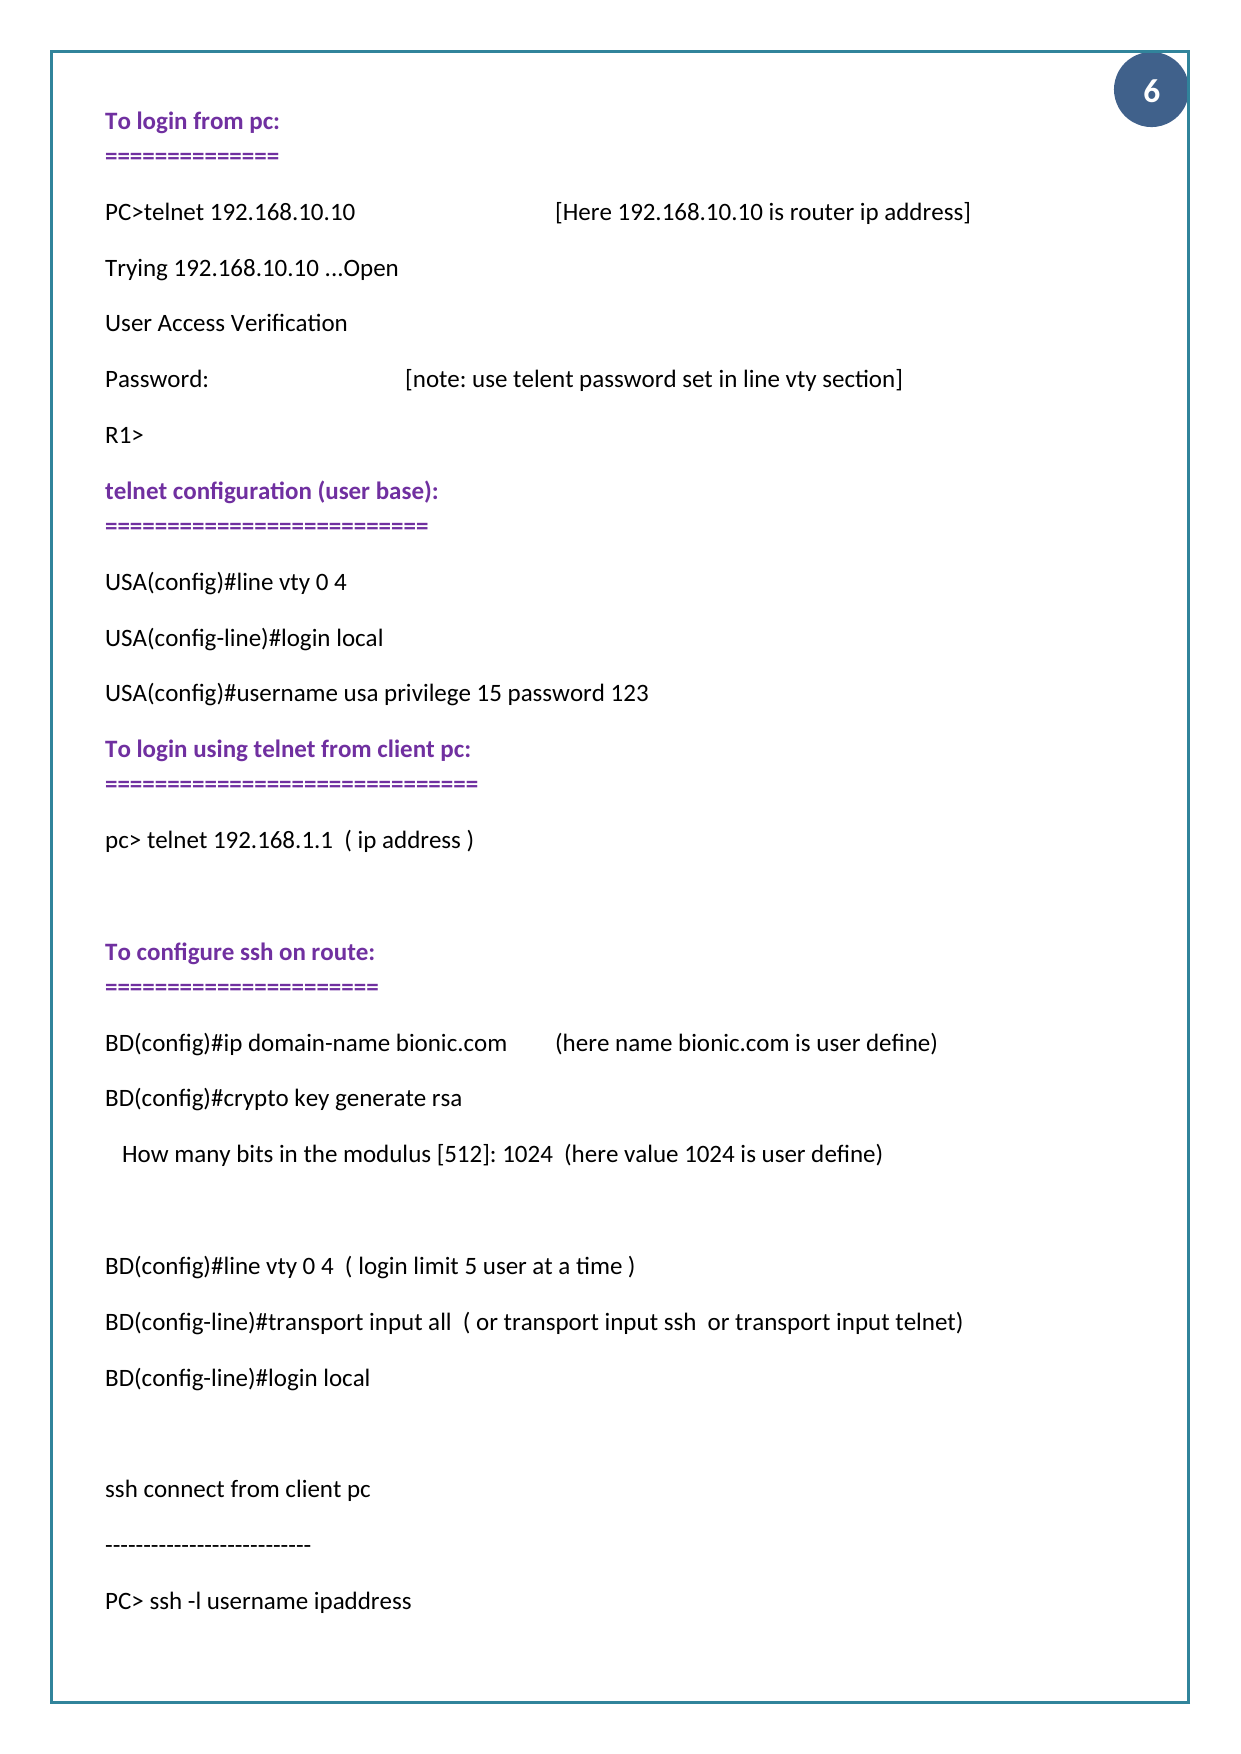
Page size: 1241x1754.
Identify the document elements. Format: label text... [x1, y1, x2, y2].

text USA(config-line)#login local [105, 622, 1135, 652]
text PC>telnet 192.168.10.10 [Here 192.168.10.10 is router ip address] [105, 196, 1135, 226]
text To login using telnet from client pc: ============================== [105, 733, 1135, 799]
text BD(config)#crypto key generate rsa [105, 1082, 1135, 1113]
text How many bits in the modulus [512]: 1024 (here value 1024 is user define) [105, 1138, 1135, 1169]
text To configure ssh on route: ====================== [105, 936, 1135, 1001]
text USA(config)#username usa privilege 15 password 123 [105, 677, 1135, 708]
text USA(config)#line vty 0 4 [105, 566, 1135, 596]
text BD(config)#line vty 0 4 ( login limit 5 user at a time ) [105, 1250, 1135, 1281]
text Password: [note: use telent password set in line vty section] [105, 363, 1135, 394]
text User Access Verification [105, 307, 1135, 338]
text To login from pc: ============== [105, 105, 1135, 171]
text BD(config-line)#login local [105, 1362, 1135, 1392]
text pc> telnet 192.168.1.1 ( ip address ) [105, 824, 1135, 855]
text BD(config)#ip domain-name bionic.com (here name bionic.com is user define) [105, 1027, 1135, 1057]
text telnet configuration (user base): ========================== [105, 475, 1135, 541]
text Trying 192.168.10.10 ...Open [105, 252, 1135, 282]
text --------------------------- [105, 1529, 1135, 1560]
text R1> [105, 419, 1135, 450]
text BD(config-line)#transport input all ( or transport input ssh or transport input telnet) [105, 1306, 1135, 1336]
text ssh connect from client pc [105, 1473, 1135, 1504]
text PC> ssh -l username ipaddress [105, 1585, 1135, 1616]
